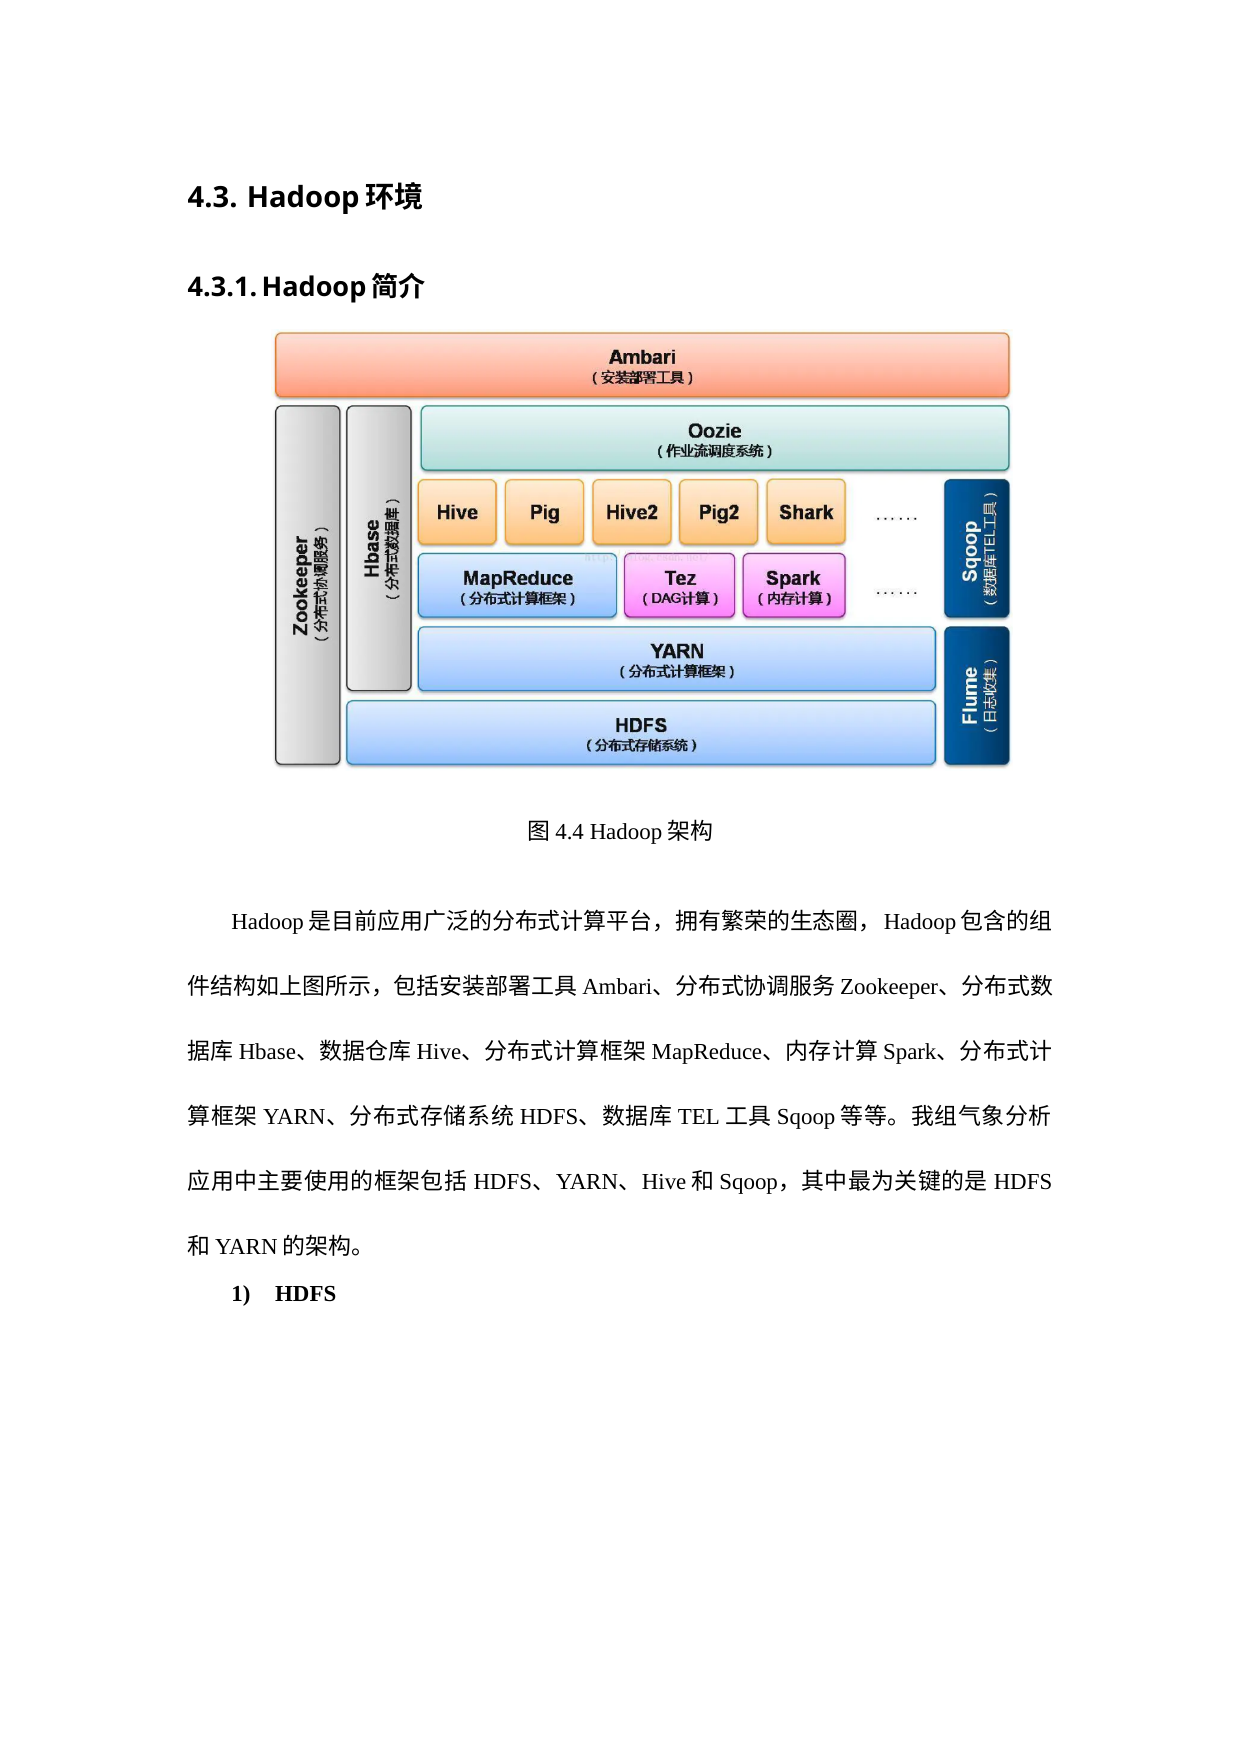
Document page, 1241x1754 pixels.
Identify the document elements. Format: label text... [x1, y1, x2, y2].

subtitle Hadoop环境 [187, 162, 1053, 227]
text Hadoop是目前应用广泛的分布式计算平台，拥有繁荣的生态圈，Hadoop包含的组件结构如上图所示，包括安装部署工具Ambari、分布式协调服务Zookeeper、分布式数据库Hbase、数据仓库Hive、分布式计算框架MapReduce、内存计算Spark、分布式计算框架YARN、分布式存储系统HDFS、数据库TEL工具Sqoop等等。我组气象分析应用中主要使用的框架包括HDFS、YARN、Hive和Sqoop，其中最为关键的是HDFS和YARN的架构。 [187, 887, 1053, 1277]
picture [271, 329, 1013, 771]
text 图4.4 Hadoop架构 [187, 797, 1053, 862]
list HDFS [231, 1277, 1053, 1309]
subtitle Hadoop简介 [187, 252, 1053, 317]
